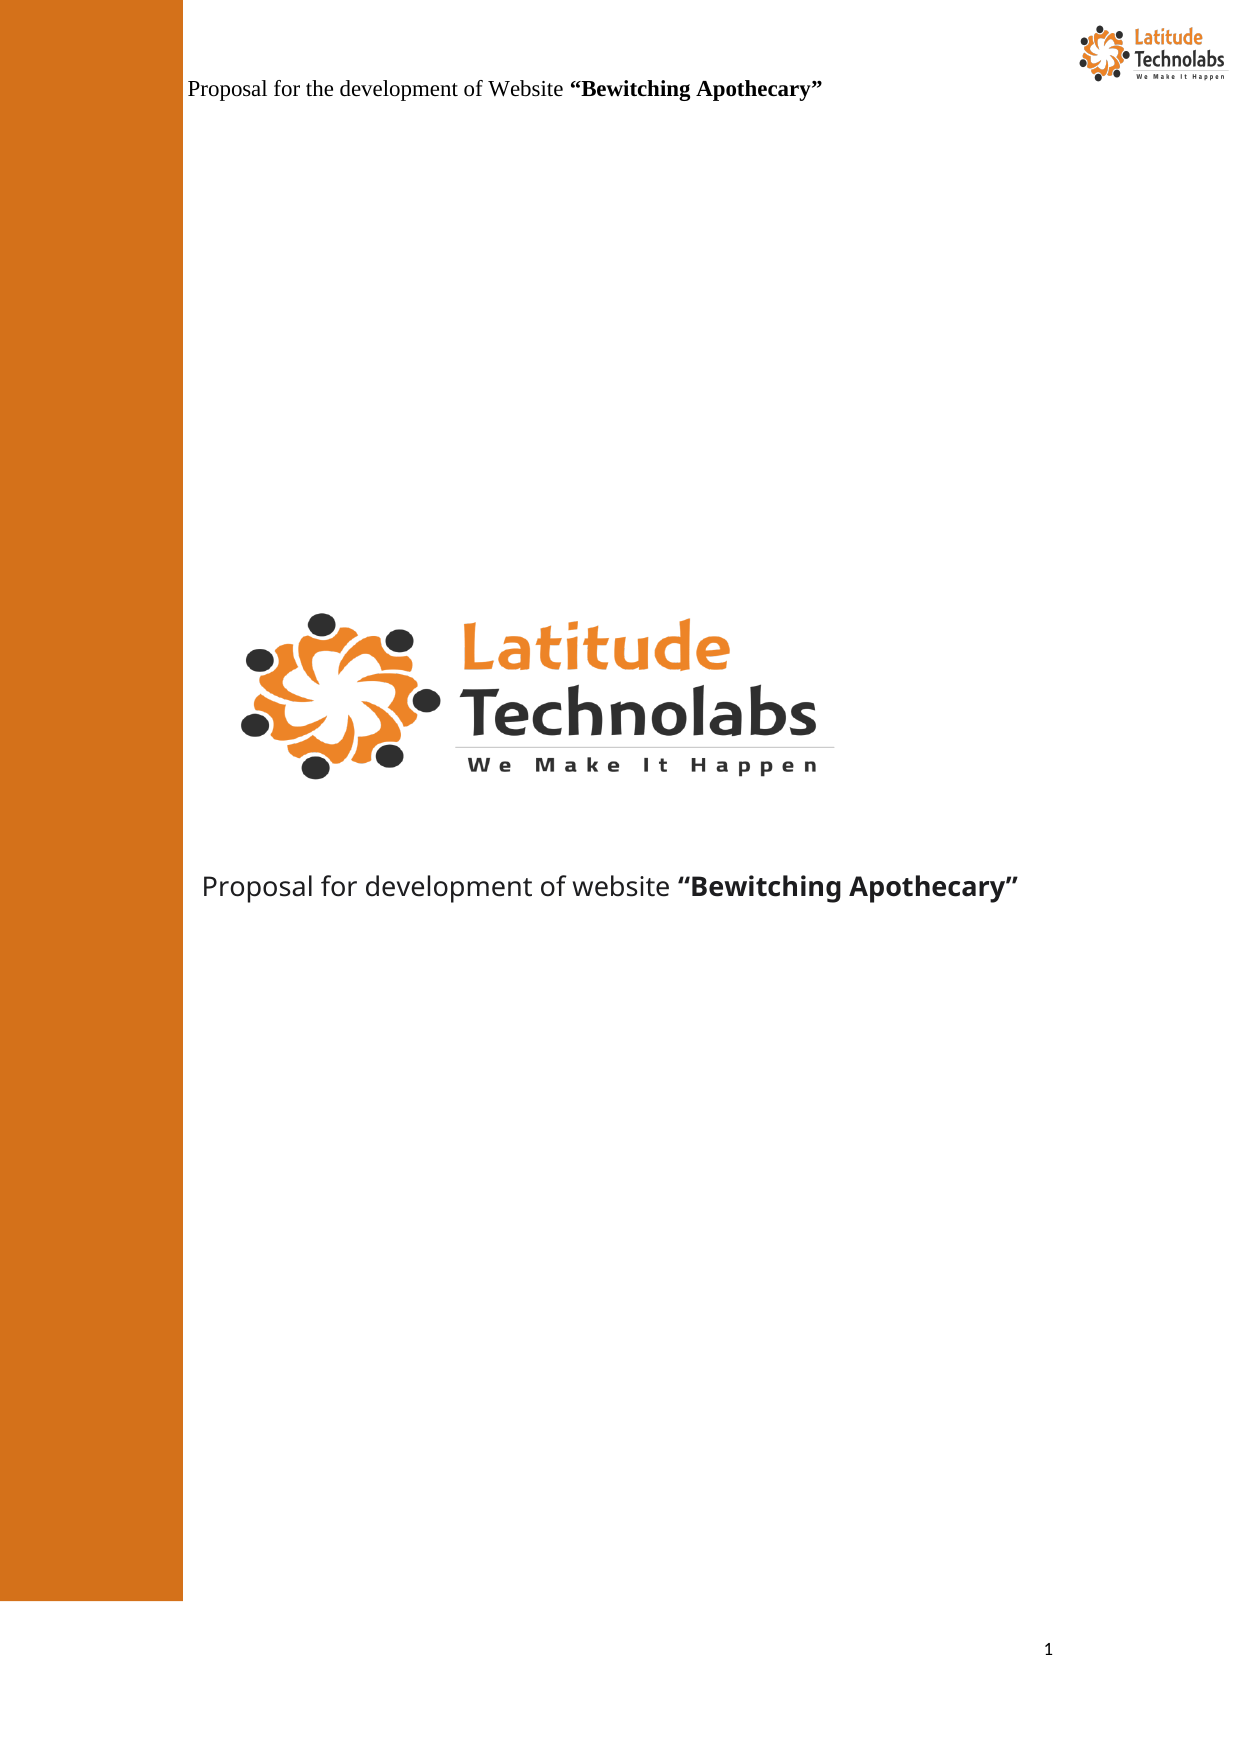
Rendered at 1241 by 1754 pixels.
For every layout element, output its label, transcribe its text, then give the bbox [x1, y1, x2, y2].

picture [207, 597, 868, 796]
text Proposal for development of website “Bewitching Apothecary” [187, 867, 1053, 904]
picture [1071, 20, 1237, 87]
